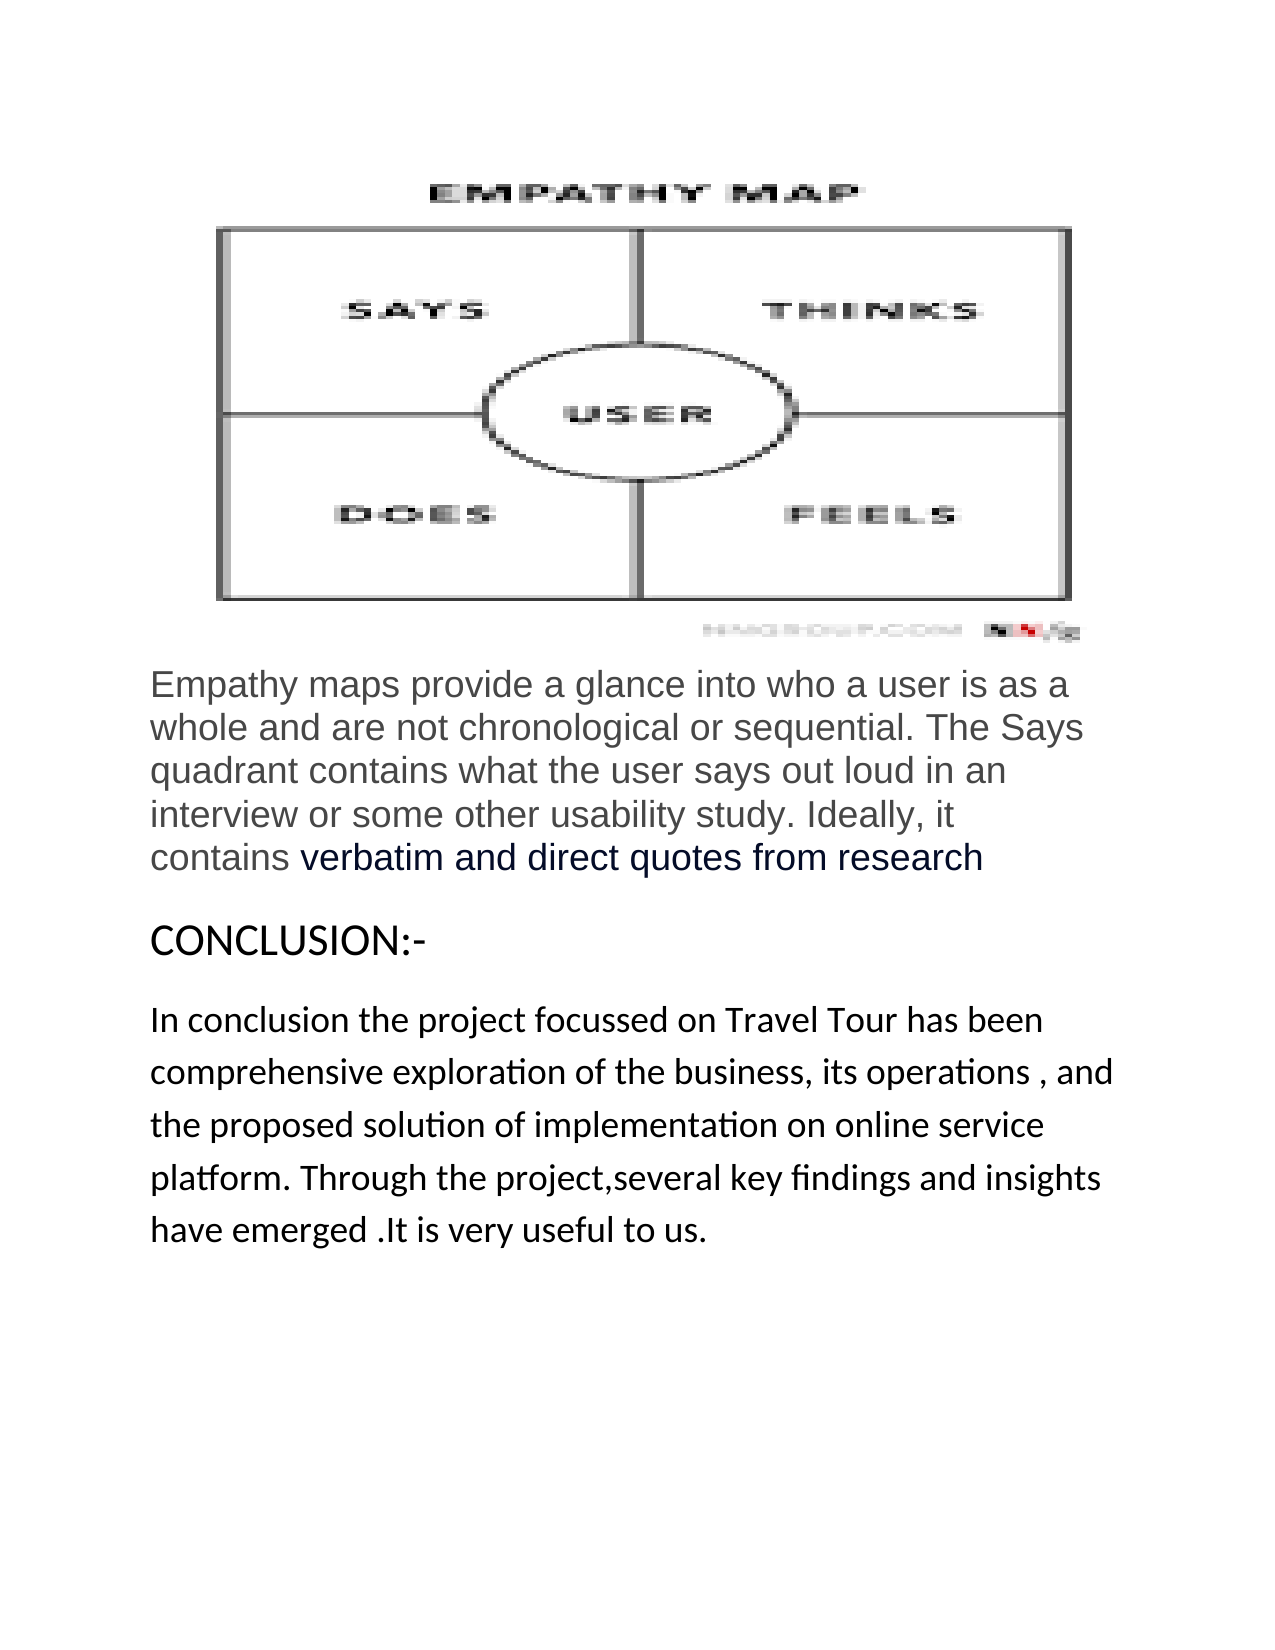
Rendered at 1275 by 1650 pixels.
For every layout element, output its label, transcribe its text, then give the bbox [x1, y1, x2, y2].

text In conclusion the project focussed on Travel Tour has been comprehensive exploration of the business, its operations , and the proposed solution of implementation on online service platform. Through the project,several key findings and insights have emerged .It is very useful to us. [150, 996, 1125, 1252]
text Empathy maps provide a glance into who a user is as a whole and are not chronological or sequential. The Says quadrant contains what the user says out loud in an interview or some other usability study. Ideally, it contains verbatim and direct quotes from research [150, 663, 1125, 878]
picture [150, 150, 1154, 663]
text CONCLUSION:- [150, 911, 1125, 966]
